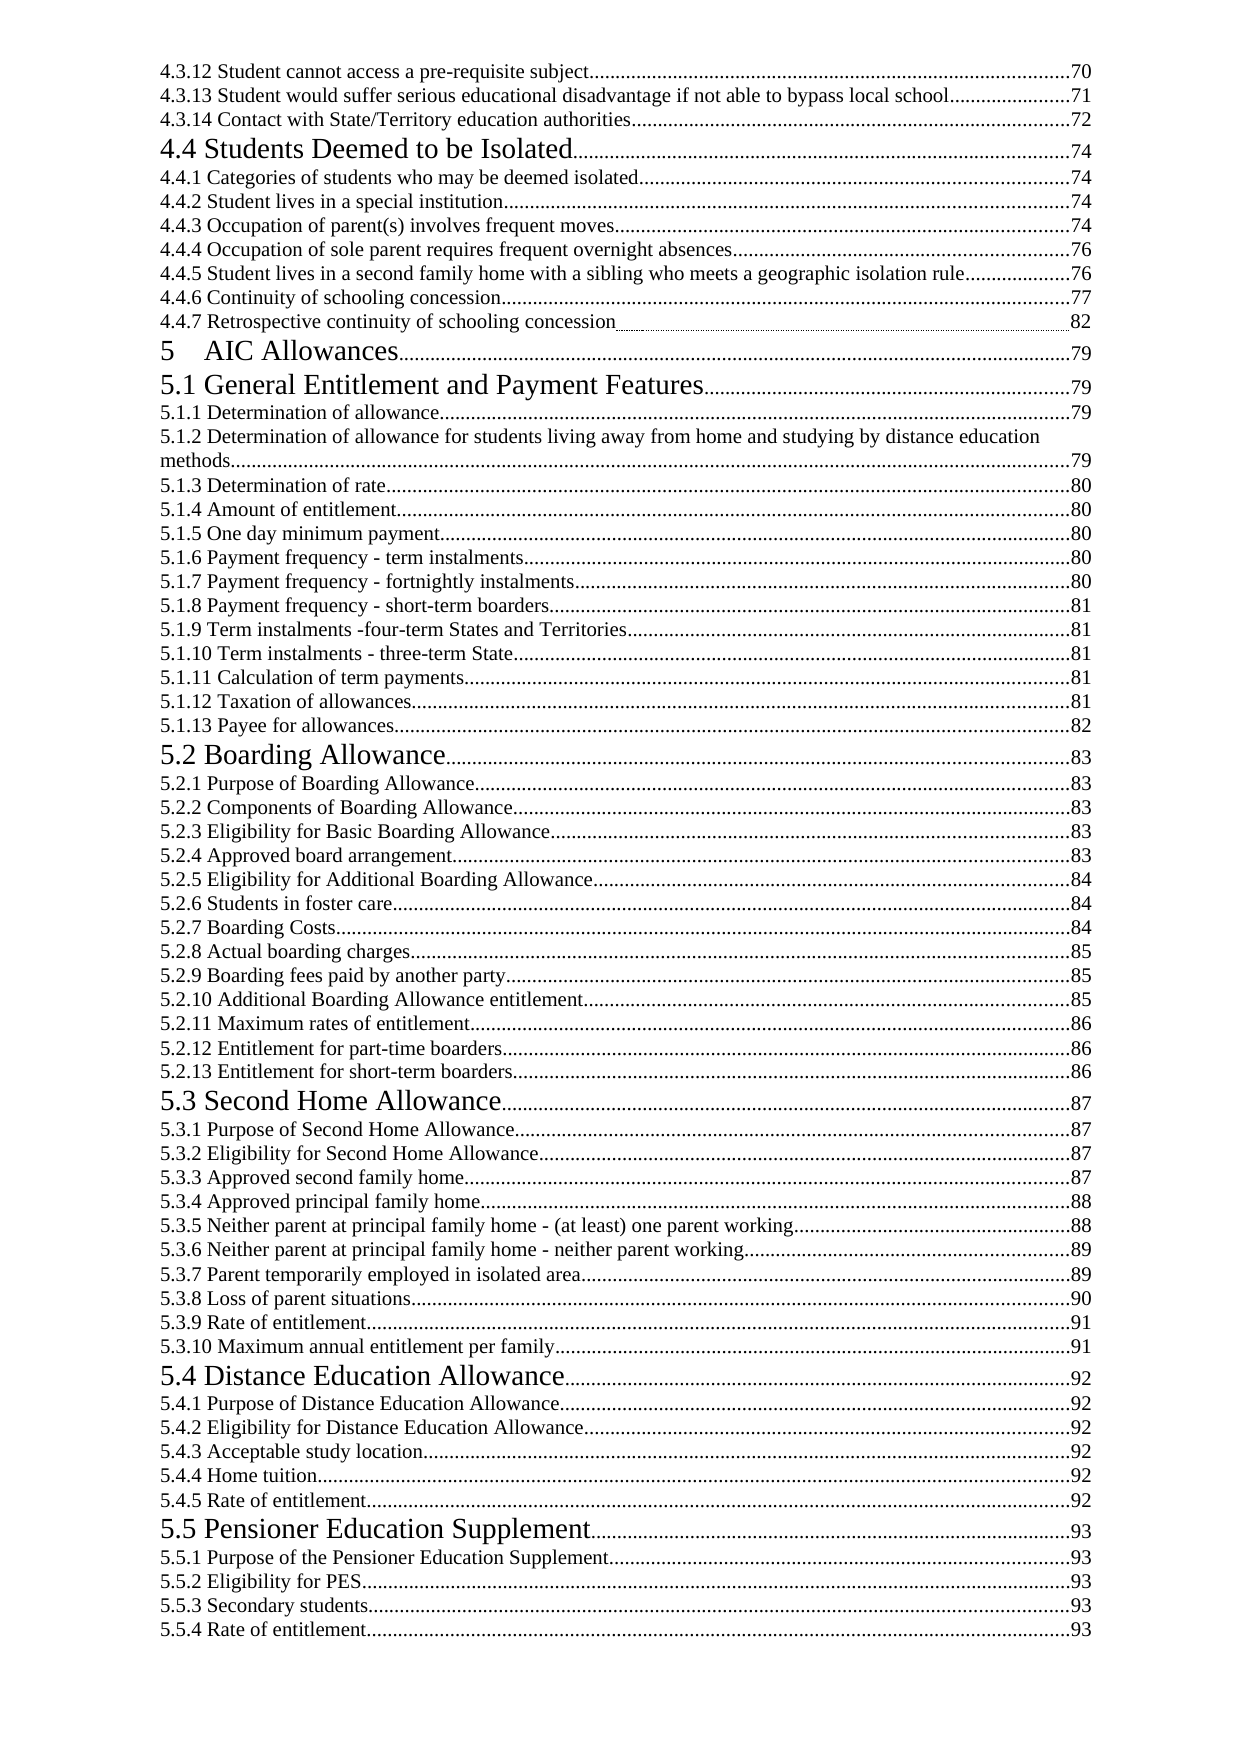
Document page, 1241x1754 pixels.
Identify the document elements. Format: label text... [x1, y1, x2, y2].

text 5.1.3 Determination of rate 80 [160, 472, 1097, 497]
text 5.2.11 Maximum rates of entitlement 86 [160, 1011, 1097, 1035]
text 5.2.2 Components of Boarding Allowance 83 [160, 795, 1097, 819]
text 5.1.6 Payment frequency - term instalments 80 [160, 545, 1097, 569]
text 5.1.7 Payment frequency - fortnightly instalments 80 [160, 569, 1097, 593]
text 5.1.13 Payee for allowances 82 [160, 713, 1097, 737]
text 4.3.12 Student cannot access a pre-requisite subject 70 [160, 59, 1097, 83]
text 5.5 Pensioner Education Supplement 93 [160, 1512, 1122, 1545]
text 5.4.3 Acceptable study location 92 [160, 1439, 1097, 1463]
text 5.4 Distance Education Allowance 92 [160, 1358, 1122, 1391]
text 5.1.10 Term instalments - three-term State 81 [160, 641, 1097, 665]
text 5.2.7 Boarding Costs 84 [160, 915, 1097, 939]
text 5.1.4 Amount of entitlement 80 [160, 497, 1097, 521]
text 5.1.1 Determination of allowance 79 [160, 400, 1097, 424]
text 5.1.2 Determination of allowance for students living away from home and studying by distance education methods 79 [160, 424, 1097, 472]
text 5.3.9 Rate of entitlement 91 [160, 1309, 1097, 1334]
text 5.2.5 Eligibility for Additional Boarding Allowance 84 [160, 867, 1097, 891]
text 5.2.9 Boarding fees paid by another party 85 [160, 963, 1097, 987]
text 5.5.2 Eligibility for PES 93 [160, 1569, 1097, 1593]
text 5.2.12 Entitlement for part-time boarders 86 [160, 1035, 1097, 1059]
text 5.2.1 Purpose of Boarding Allowance 83 [160, 771, 1097, 795]
text 5.4.5 Rate of entitlement 92 [160, 1487, 1097, 1512]
text 4.4.5 Student lives in a second family home with a sibling who meets a geographic isolation rule 76 [160, 261, 1097, 285]
text 5.4.2 Eligibility for Distance Education Allowance 92 [160, 1415, 1097, 1439]
text 4.3.14 Contact with State/Territory education authorities 72 [160, 107, 1097, 131]
text 5.3 Second Home Allowance 87 [160, 1083, 1122, 1117]
text 5.5.3 Secondary students 93 [160, 1593, 1097, 1617]
text 5.3.4 Approved principal family home 88 [160, 1189, 1097, 1213]
text 5.3.7 Parent temporarily employed in isolated area 89 [160, 1261, 1097, 1286]
text 5.3.6 Neither parent at principal family home - neither parent working 89 [160, 1237, 1097, 1261]
text 5.5.4 Rate of entitlement 93 [160, 1617, 1097, 1641]
text 5.1.12 Taxation of allowances 81 [160, 689, 1097, 713]
text 5.4.4 Home tuition 92 [160, 1463, 1097, 1487]
text 5.2.8 Actual boarding charges 85 [160, 939, 1097, 963]
text 5.2.3 Eligibility for Basic Boarding Allowance 83 [160, 819, 1097, 843]
text 4.4.3 Occupation of parent(s) involves frequent moves 74 [160, 213, 1097, 237]
text 5.3.10 Maximum annual entitlement per family 91 [160, 1334, 1097, 1358]
text 4.4.7 Retrospective continuity of schooling concession 82 [118, 309, 1122, 333]
text 5.4.1 Purpose of Distance Education Allowance 92 [160, 1391, 1097, 1415]
text 5.1.9 Term instalments -four-term States and Territories 81 [160, 617, 1097, 641]
text 4.4.6 Continuity of schooling concession 77 [160, 285, 1097, 309]
text 4.4.4 Occupation of sole parent requires frequent overnight absences 76 [160, 237, 1097, 261]
text 5.3.2 Eligibility for Second Home Allowance 87 [160, 1141, 1097, 1165]
text 5.2.13 Entitlement for short-term boarders 86 [160, 1059, 1097, 1083]
text 5.3.8 Loss of parent situations 90 [160, 1286, 1097, 1309]
text 5.1.11 Calculation of term payments 81 [160, 665, 1097, 689]
text 5.1 General Entitlement and Payment Features 79 [160, 367, 1122, 400]
text 5.2.10 Additional Boarding Allowance entitlement 85 [160, 987, 1097, 1011]
text 5.3.1 Purpose of Second Home Allowance 87 [160, 1117, 1097, 1141]
text 4.3.13 Student would suffer serious educational disadvantage if not able to bypass local school 71 [160, 83, 1097, 107]
text 5.3.5 Neither parent at principal family home - (at least) one parent working 88 [160, 1213, 1097, 1237]
text 5.2.4 Approved board arrangement 83 [160, 843, 1097, 867]
text 4.4.1 Categories of students who may be deemed isolated 74 [160, 165, 1097, 189]
text 5.3.3 Approved second family home 87 [160, 1165, 1097, 1189]
text 5.2.6 Students in foster care 84 [160, 891, 1097, 915]
text 4.4.2 Student lives in a special institution 74 [160, 189, 1097, 213]
text 5.1.5 One day minimum payment 80 [160, 521, 1097, 545]
text 5.2 Boarding Allowance 83 [160, 737, 1122, 771]
text 5.5.1 Purpose of the Pensioner Education Supplement 93 [160, 1545, 1097, 1569]
text 5.1.8 Payment frequency - short-term boarders 81 [160, 593, 1097, 617]
text 4.4 Students Deemed to be Isolated 74 [160, 131, 1122, 165]
text 5 AIC Allowances 79 [160, 333, 1122, 367]
